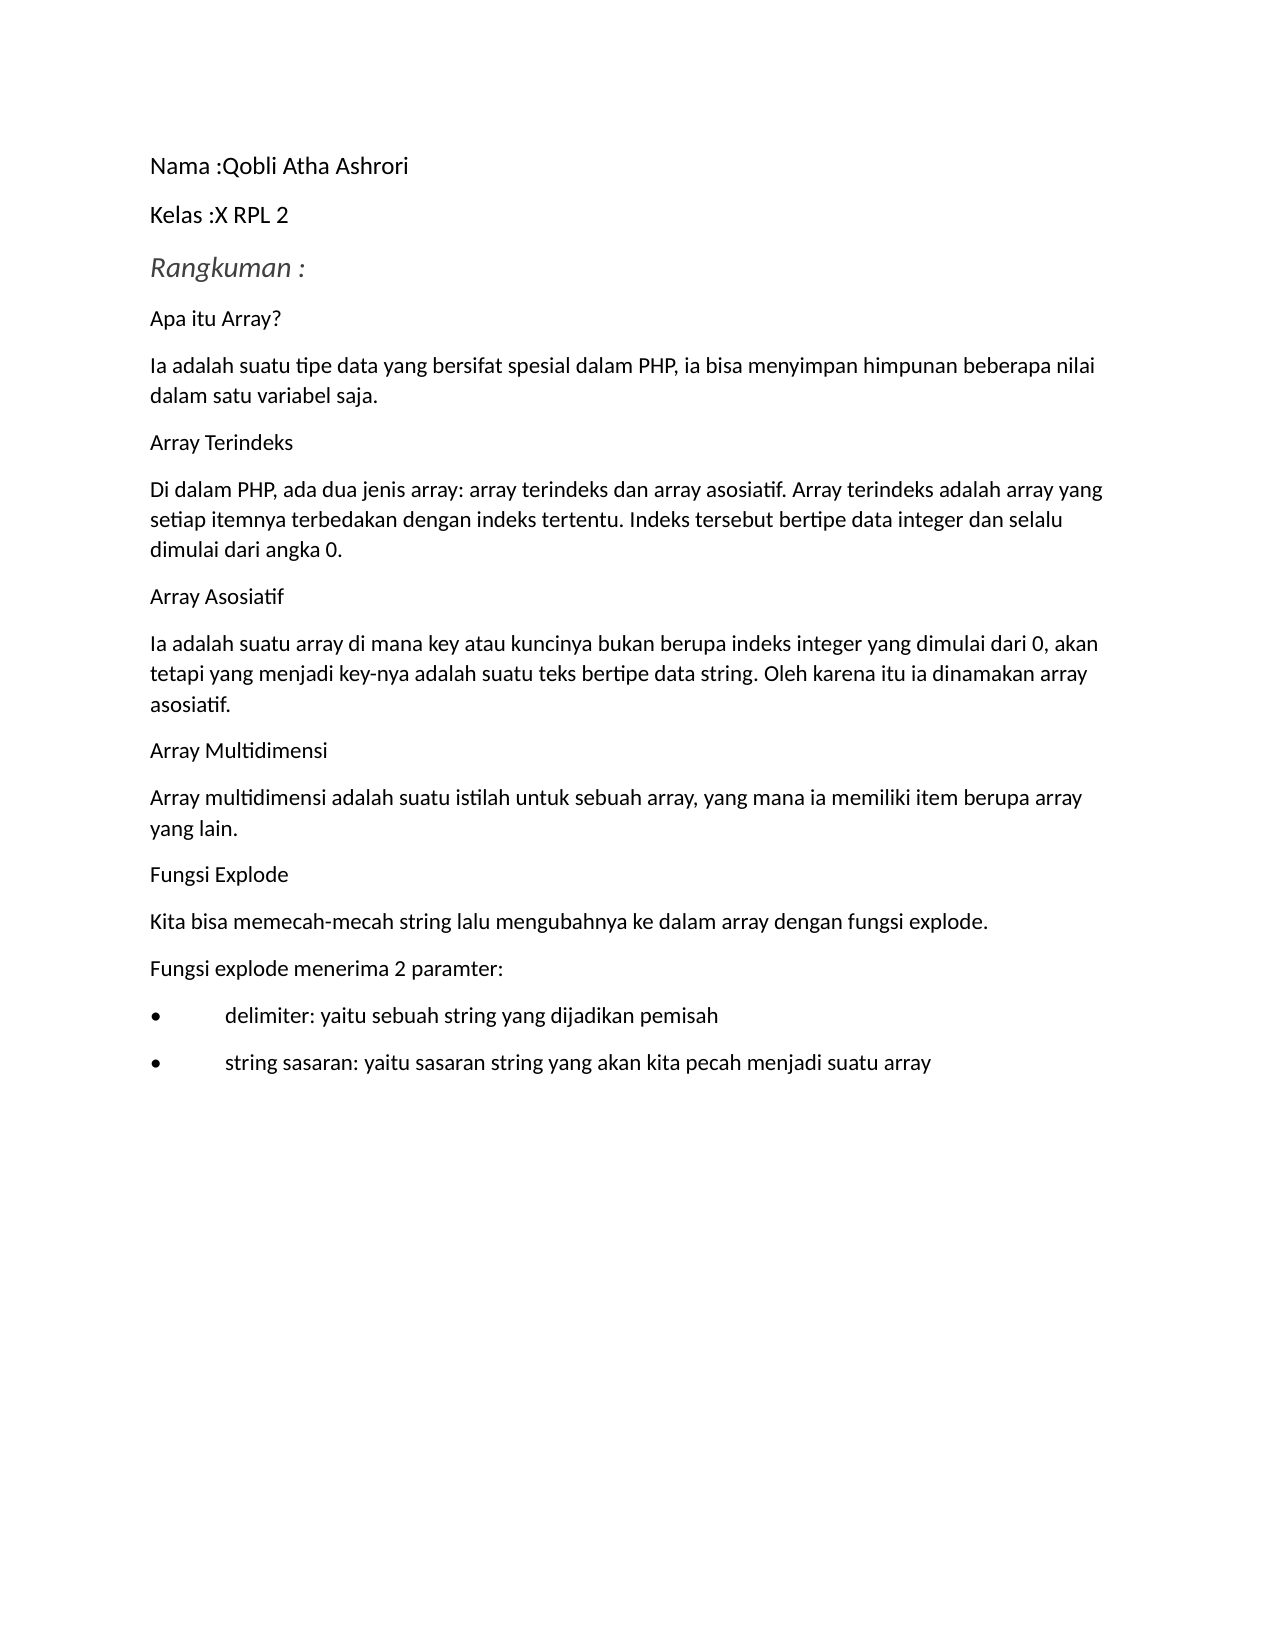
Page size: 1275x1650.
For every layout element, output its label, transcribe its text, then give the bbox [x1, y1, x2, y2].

text Kelas :X RPL 2 [150, 199, 1125, 230]
text Array multidimensi adalah suatu istilah untuk sebuah array, yang mana ia memiliki item berupa array yang lain. [150, 783, 1125, 842]
text Fungsi explode menerima 2 paramter: [150, 954, 1125, 982]
text Array Multidimensi [150, 737, 1125, 764]
text Ia adalah suatu tipe data yang bersifat spesial dalam PHP, ia bisa menyimpan himpunan beberapa nilai dalam satu variabel saja. [150, 351, 1125, 409]
text • delimiter: yaitu sebuah string yang dijadikan pemisah [150, 1001, 1125, 1029]
text Array Asosiatif [150, 582, 1125, 610]
text Ia adalah suatu array di mana key atau kuncinya bukan berupa indeks integer yang dimulai dari 0, akan tetapi yang menjadi key-nya adalah suatu teks bertipe data string. Oleh karena itu ia dinamakan array asosiatif. [150, 629, 1125, 718]
text Nama :Qobli Atha Ashrori [150, 150, 1125, 181]
text Kita bisa memecah-mecah string lalu mengubahnya ke dalam array dengan fungsi explode. [150, 907, 1125, 935]
text Array Terindeks [150, 428, 1125, 456]
text • string sasaran: yaitu sasaran string yang akan kita pecah menjadi suatu array [150, 1048, 1125, 1076]
text Rangkuman : [150, 249, 1125, 285]
text Apa itu Array? [150, 304, 1125, 332]
text Di dalam PHP, ada dua jenis array: array terindeks dan array asosiatif. Array terindeks adalah array yang setiap itemnya terbedakan dengan indeks tertentu. Indeks tersebut bertipe data integer dan selalu dimulai dari angka 0. [150, 475, 1125, 563]
text Fungsi Explode [150, 861, 1125, 888]
